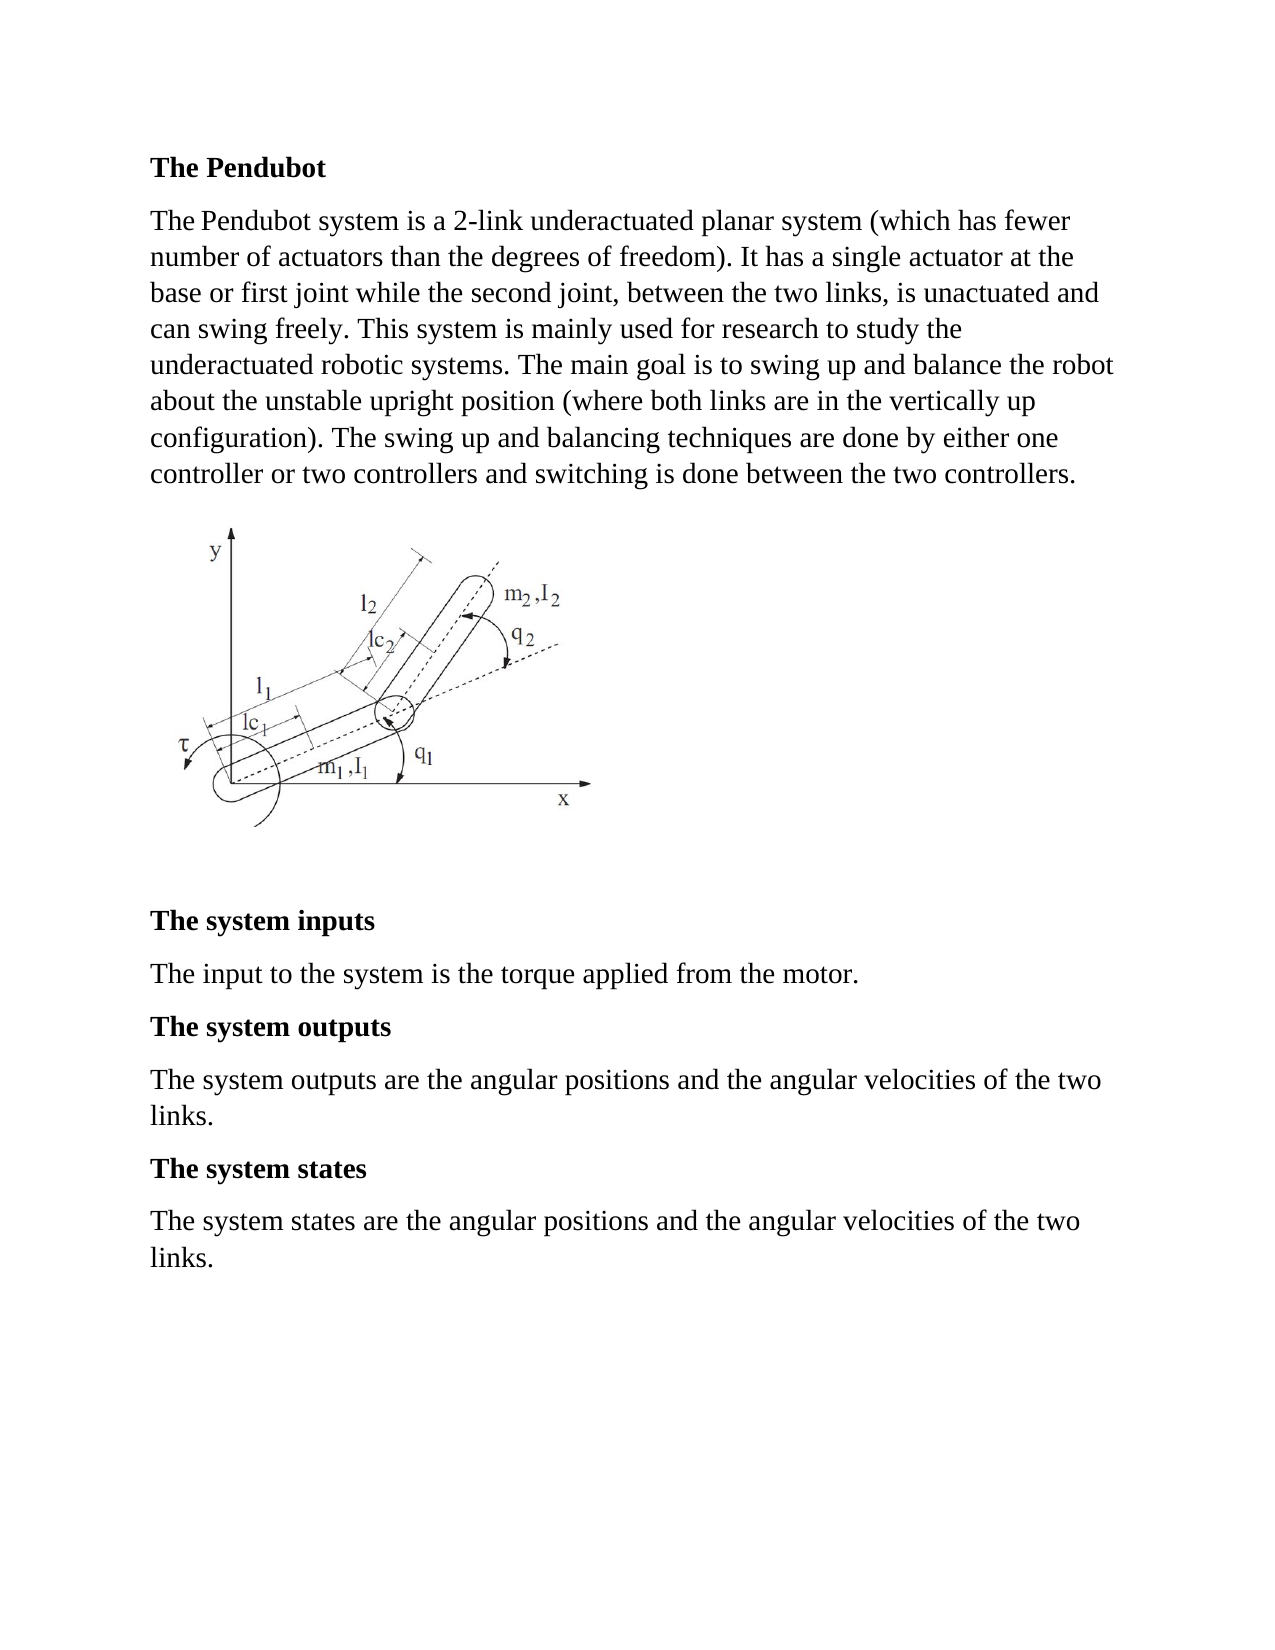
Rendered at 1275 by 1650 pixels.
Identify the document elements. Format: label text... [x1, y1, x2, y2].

text The system states [150, 1151, 1125, 1184]
text The system outputs [150, 1009, 1125, 1042]
text The Pendubot [150, 150, 1125, 183]
picture [150, 507, 615, 835]
text The system states are the angular positions and the angular velocities of the two links. [150, 1203, 1125, 1273]
text The system inputs [150, 903, 1125, 937]
text The Pendubot system is a 2-link underactuated planar system (which has fewer number of actuators than the degrees of freedom). It has a single actuator at the base or first joint while the second joint, between the two links, is unactuated and can swing freely. This system is mainly used for research to study the underactuated robotic systems. The main goal is to swing up and balance the robot about the unstable upright position (where both links are in the vertically up configuration). The swing up and balancing techniques are done by either one controller or two controllers and switching is done between the two controllers. [150, 203, 1125, 489]
text The input to the system is the torque applied from the motor. [150, 956, 1125, 990]
text The system outputs are the angular positions and the angular velocities of the two links. [150, 1062, 1125, 1131]
